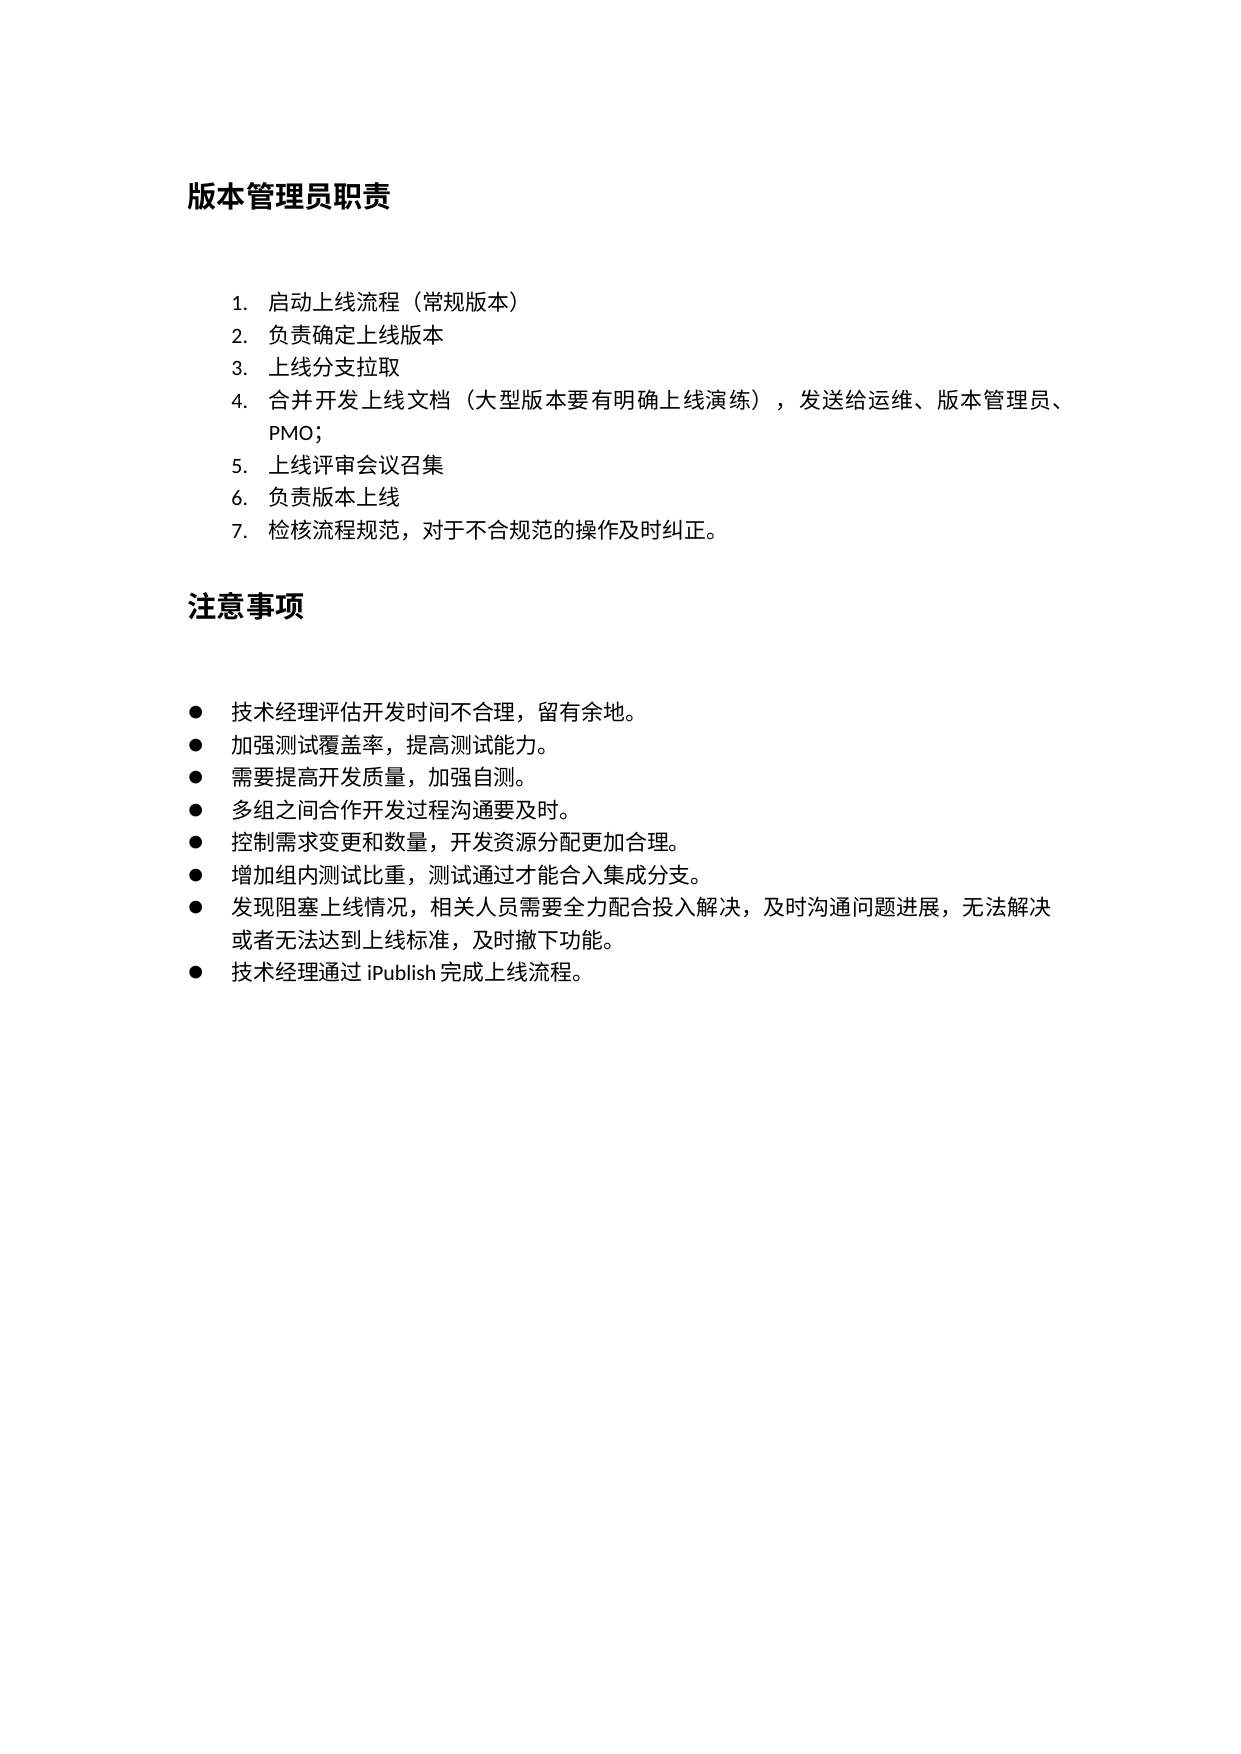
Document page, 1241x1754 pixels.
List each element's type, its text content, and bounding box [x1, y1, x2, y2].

list 上线评审会议召集 [231, 447, 1053, 480]
list 增加组内测试比重，测试通过才能合入集成分支。 [187, 857, 1053, 890]
list 控制需求变更和数量，开发资源分配更加合理。 [187, 825, 1053, 857]
list 技术经理评估开发时间不合理，留有余地。 [187, 695, 1053, 727]
list 发现阻塞上线情况，相关人员需要全力配合投入解决，及时沟通问题进展，无法解决或者无法达到上线标准，及时撤下功能。 [187, 890, 1053, 955]
list 多组之间合作开发过程沟通要及时。 [187, 792, 1053, 825]
list 启动上线流程（常规版本） [231, 285, 1053, 317]
subtitle 版本管理员职责 [187, 162, 1053, 227]
list 负责确定上线版本 [231, 317, 1053, 350]
list 合并开发上线文档（大型版本要有明确上线演练），发送给运维、版本管理员、PMO； [231, 382, 1053, 447]
list 上线分支拉取 [231, 350, 1053, 382]
list 需要提高开发质量，加强自测。 [187, 760, 1053, 792]
list 技术经理通过iPublish完成上线流程。 [187, 955, 1053, 987]
subtitle 注意事项 [187, 572, 1053, 637]
list 加强测试覆盖率，提高测试能力。 [187, 727, 1053, 760]
list 负责版本上线 [231, 480, 1053, 512]
list 检核流程规范，对于不合规范的操作及时纠正。 [231, 512, 1053, 545]
